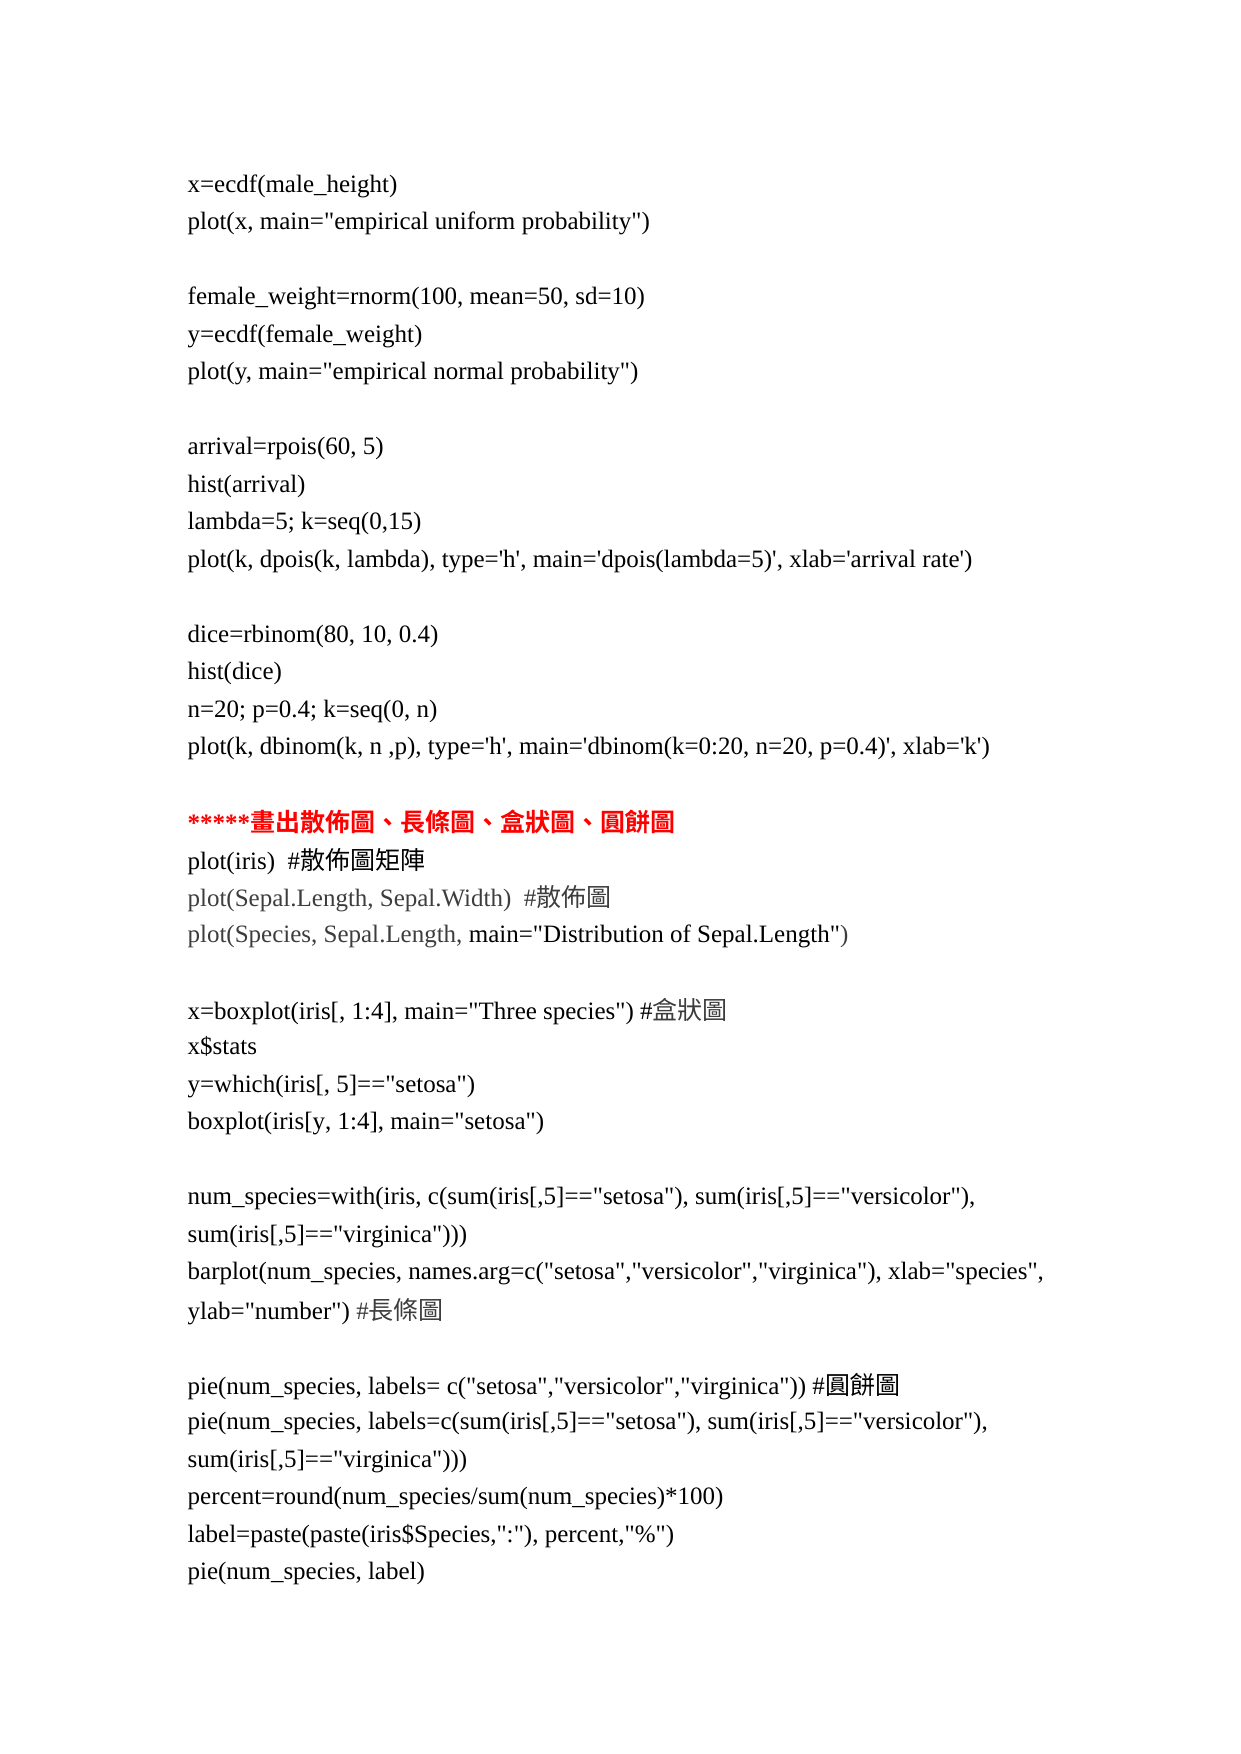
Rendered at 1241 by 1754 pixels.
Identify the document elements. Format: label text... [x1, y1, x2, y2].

text plot(y, main="empirical normal probability") [187, 352, 1053, 389]
text percent=round(num_species/sum(num_species)*100) [187, 1477, 1053, 1514]
text plot(k, dbinom(k, n ,p), type='h', main='dbinom(k=0:20, n=20, p=0.4)', xlab='k') [187, 727, 1053, 764]
text arrival=rpois(60, 5) [187, 427, 1053, 464]
list *****畫出散佈圖、長條圖、盒狀圖、圓餅圖 plot(iris) #散佈圖矩陣 [187, 802, 1053, 877]
text hist(arrival) [187, 464, 1053, 502]
text boxplot(iris[y, 1:4], main="setosa") [187, 1102, 1053, 1139]
text lambda=5; k=seq(0,15) [187, 502, 1053, 539]
text num_species=with(iris, c(sum(iris[,5]=="setosa"), sum(iris[,5]=="versicolor"), sum(iris[,5]=="virginica"))) [187, 1177, 1053, 1252]
text y=which(iris[, 5]=="setosa") [187, 1064, 1053, 1102]
text plot(x, main="empirical uniform probability") [187, 202, 1053, 239]
list plot(Sepal.Length, Sepal.Width) #散佈圖 [187, 877, 1053, 914]
text y=ecdf(female_weight) [187, 314, 1053, 352]
text barplot(num_species, names.arg=c("setosa","versicolor","virginica"), xlab="species", ylab="number") #長條圖 [187, 1252, 1053, 1327]
text pie(num_species, label) [187, 1552, 1053, 1589]
text n=20; p=0.4; k=seq(0, n) [187, 689, 1053, 727]
list plot(Species, Sepal.Length, main="Distribution of Sepal.Length") [187, 914, 1053, 952]
text plot(k, dpois(k, lambda), type='h', main='dpois(lambda=5)', xlab='arrival rate') [187, 539, 1053, 577]
list x=boxplot(iris[, 1:4], main="Three species") #盒狀圖 x$stats [187, 989, 1053, 1064]
text female_weight=rnorm(100, mean=50, sd=10) [187, 277, 1053, 314]
text pie(num_species, labels= c("setosa","versicolor","virginica")) #圓餅圖 [187, 1364, 1053, 1402]
text x=ecdf(male_height) [187, 164, 1053, 202]
text pie(num_species, labels=c(sum(iris[,5]=="setosa"), sum(iris[,5]=="versicolor"), sum(iris[,5]=="virginica"))) [187, 1402, 1053, 1477]
text dice=rbinom(80, 10, 0.4) [187, 614, 1053, 652]
text hist(dice) [187, 652, 1053, 689]
text label=paste(paste(iris$Species,":"), percent,"%") [187, 1514, 1053, 1552]
